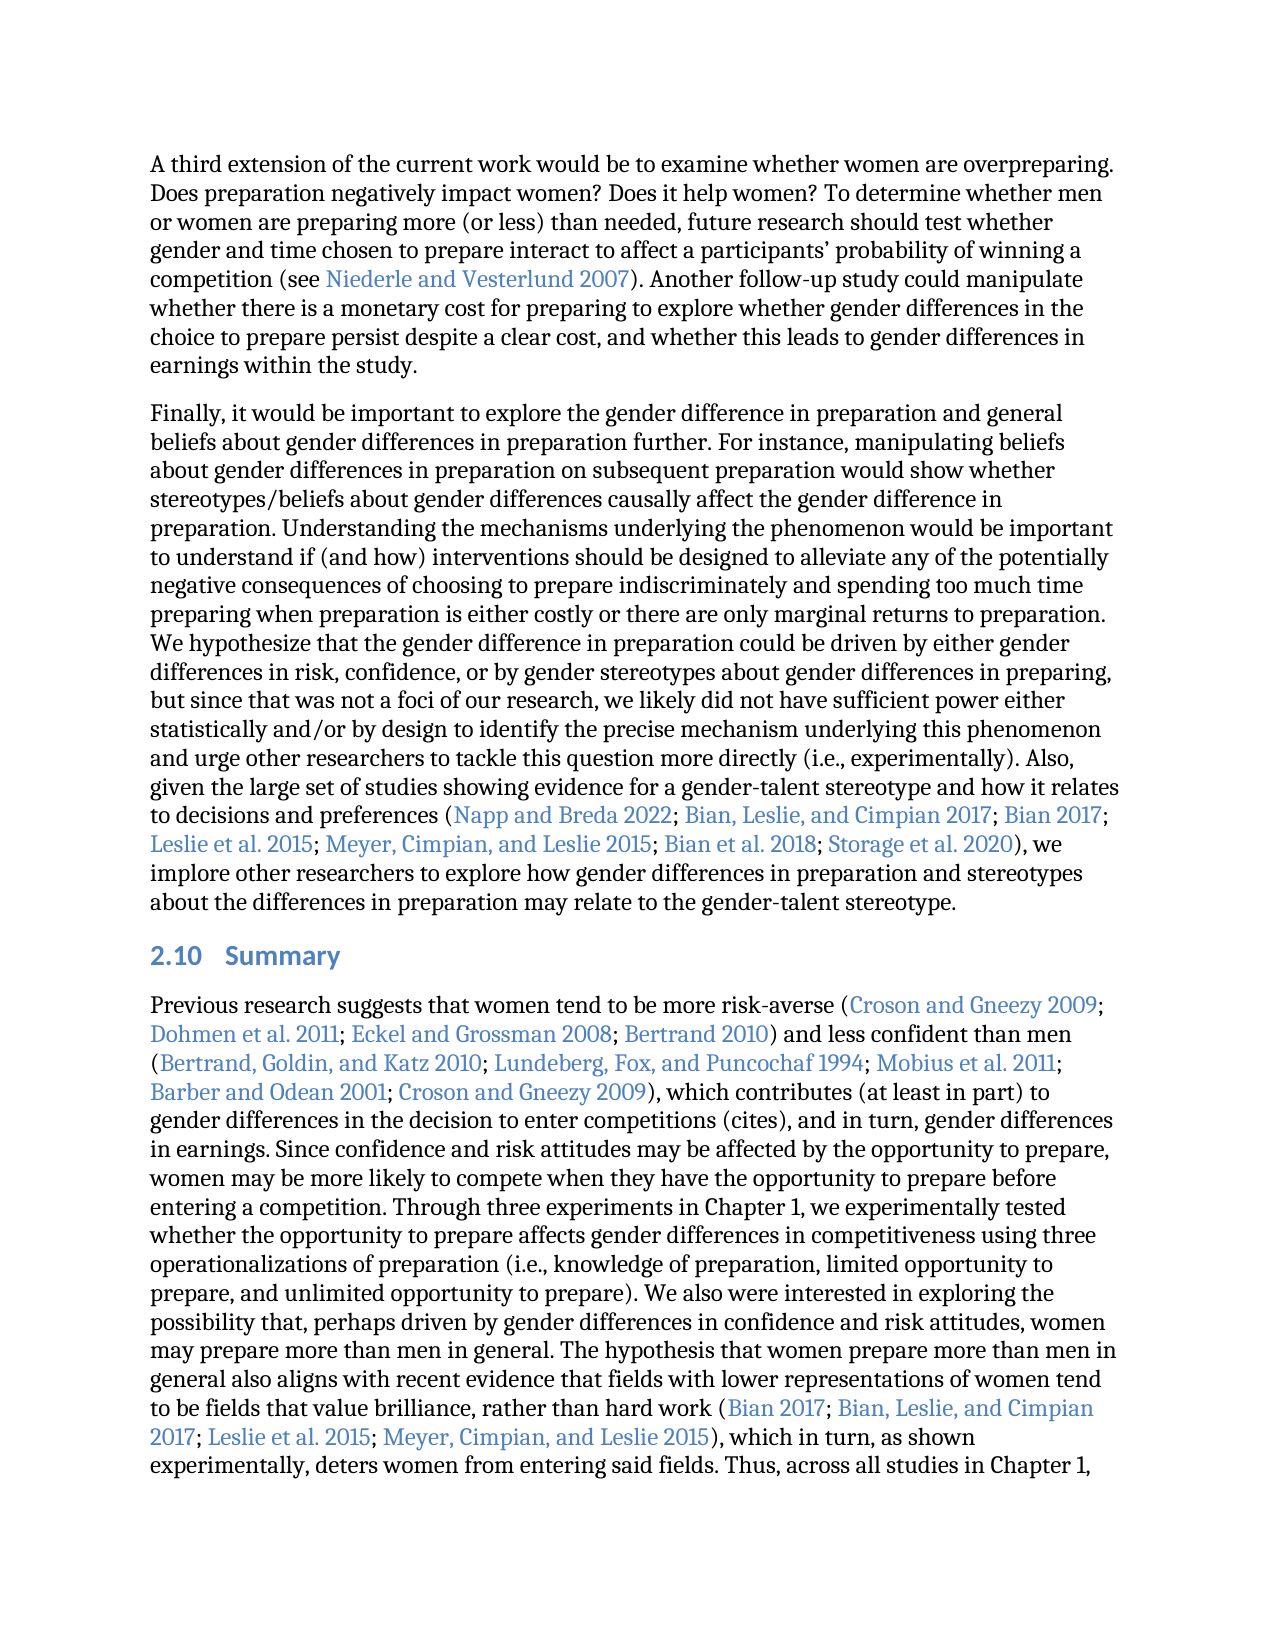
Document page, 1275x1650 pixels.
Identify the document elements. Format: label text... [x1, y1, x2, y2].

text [150, 991, 1125, 1480]
subtitle 2.10 Summary [150, 937, 1125, 973]
text A third extension of the current work would be to examine whether women are overpreparing. Does preparation negatively impact women? Does it help women? To determine whether men or women are preparing more (or less) than needed, future research should test whether gender and time chosen to prepare interact to affect a participants’ probability of winning a competition (see Niederle and Vesterlund 2007). Another follow-up study could manipulate whether there is a monetary cost for preparing to explore whether gender differences in the choice to prepare persist despite a clear cost, and whether this leads to gender differences in earnings within the study. [150, 150, 1125, 380]
text Finally, it would be important to explore the gender difference in preparation and general beliefs about gender differences in preparation further. For instance, manipulating beliefs about gender differences in preparation on subsequent preparation would show whether stereotypes/beliefs about gender differences causally affect the gender difference in preparation. Understanding the mechanisms underlying the phenomenon would be important to understand if (and how) interventions should be designed to alleviate any of the potentially negative consequences of choosing to prepare indiscriminately and spending too much time preparing when preparation is either costly or there are only marginal returns to preparation. We hypothesize that the gender difference in preparation could be driven by either gender differences in risk, confidence, or by gender stereotypes about gender differences in preparing, but since that was not a foci of our research, we likely did not have sufficient power either statistically and/or by design to identify the precise mechanism underlying this phenomenon and urge other researchers to tackle this question more directly (i.e., experimentally). Also, given the large set of studies showing evidence for a gender-talent stereotype and how it relates to decisions and preferences (Napp and Breda 2022; Bian, Leslie, and Cimpian 2017; Bian 2017; Leslie et al. 2015; Meyer, Cimpian, and Leslie 2015; Bian et al. 2018; Storage et al. 2020), we implore other researchers to explore how gender differences in preparation and stereotypes about the differences in preparation may relate to the gender-talent stereotype. [150, 399, 1125, 916]
